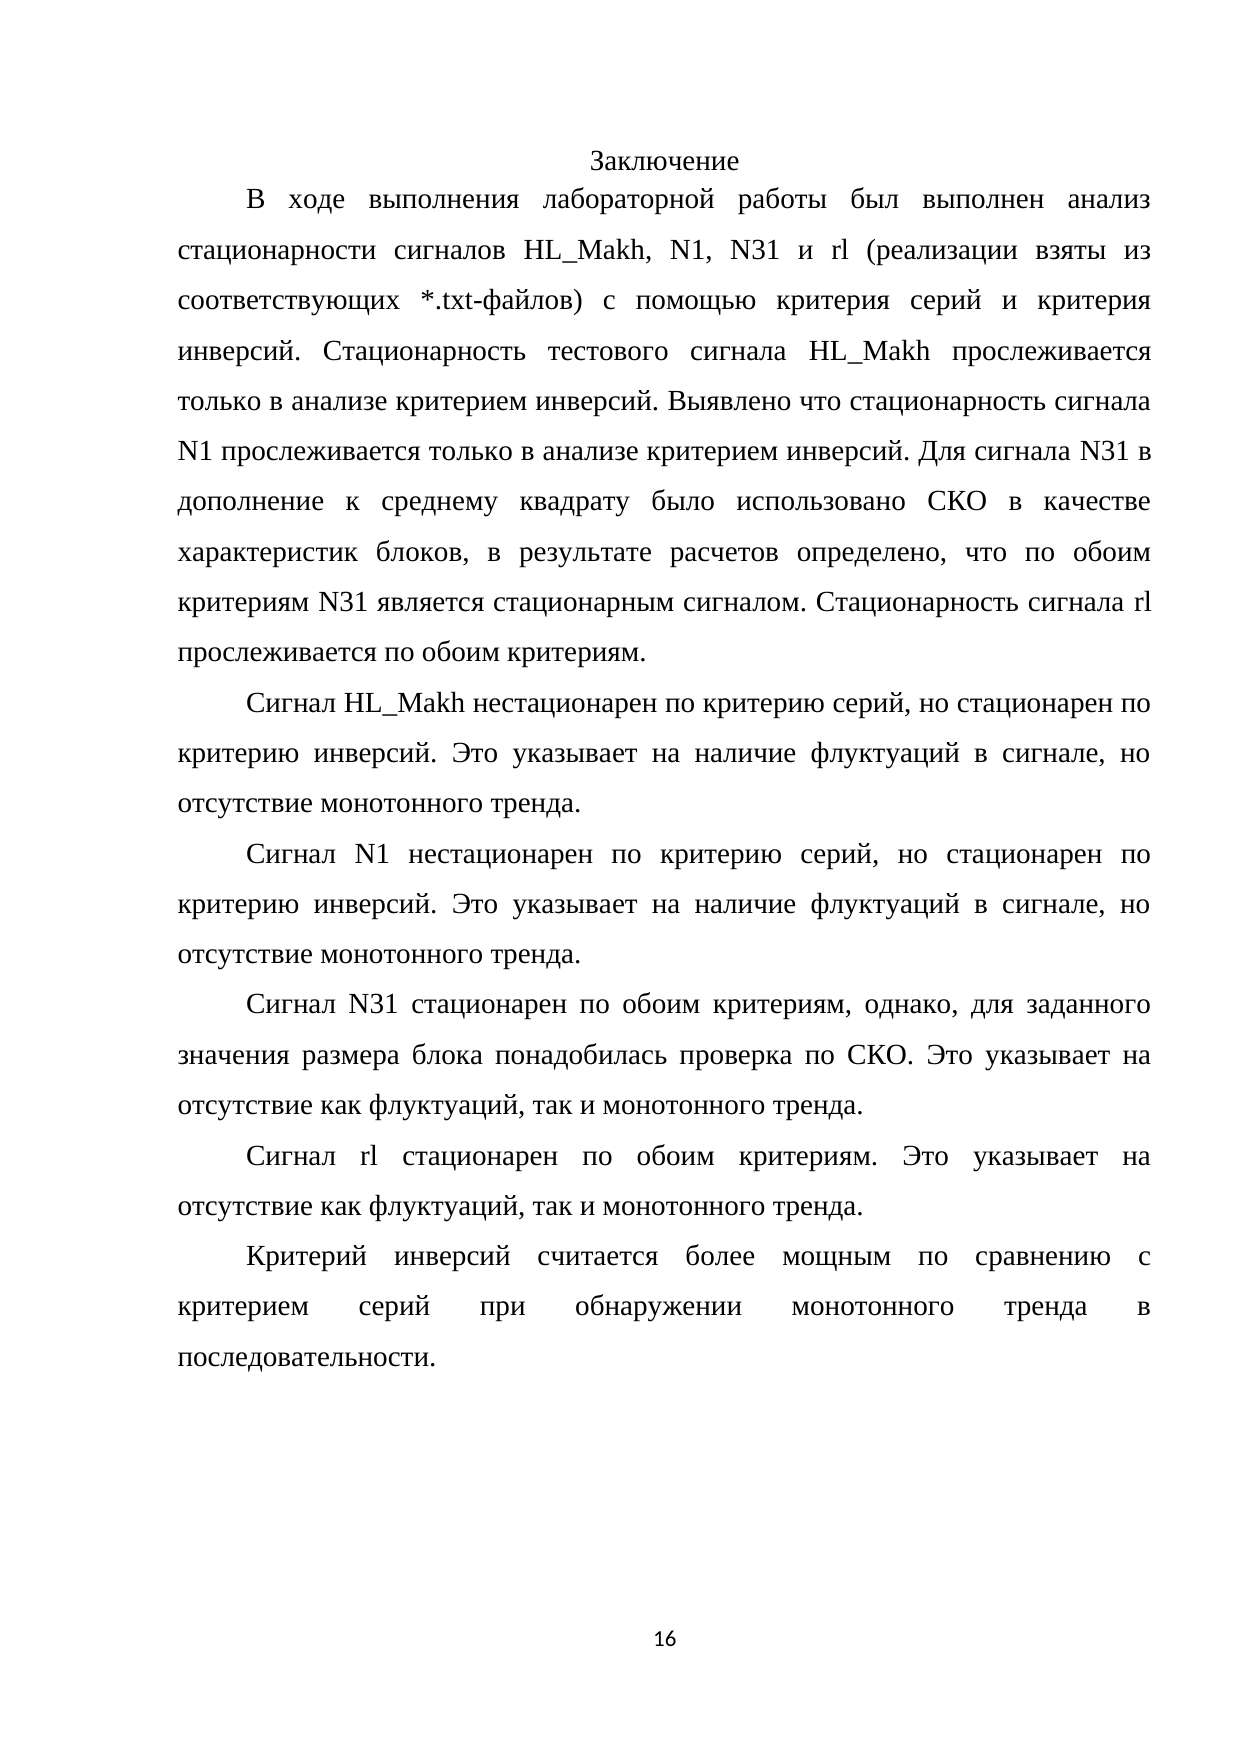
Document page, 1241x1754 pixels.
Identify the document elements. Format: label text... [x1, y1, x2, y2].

text В ходе выполнения лабораторной работы был выполнен анализ стационарности сигналов HL_Makh, N1, N31 и rl (реализации взяты из соответствующих *.txt-файлов) с помощью критерия серий и критерия инверсий. Стационарность тестового сигнала HL_Makh прослеживается только в анализе критерием инверсий. Выявлено что стационарность сигнала N1 прослеживается только в анализе критерием инверсий. Для сигнала N31 в дополнение к среднему квадрату было использовано СКО в качестве характеристик блоков, в результате расчетов определено, что по обоим критериям N31 является стационарным сигналом. Стационарность сигнала rl прослеживается по обоим критериям. [177, 182, 1152, 668]
text Сигнал N1 нестационарен по критерию серий, но стационарен по критерию инверсий. Это указывает на наличие флуктуаций в сигнале, но отсутствие монотонного тренда. [177, 836, 1152, 970]
text Сигнал N31 стационарен по обоим критериям, однако, для заданного значения размера блока понадобилась проверка по СКО. Это указывает на отсутствие как флуктуаций, так и монотонного тренда. [177, 987, 1152, 1121]
subtitle Заключение [177, 143, 1152, 177]
text Критерий инверсий считается более мощным по сравнению с критерием серий при обнаружении монотонного тренда в последовательности. [177, 1238, 1152, 1372]
text Сигнал HL_Makh нестационарен по критерию серий, но стационарен по критерию инверсий. Это указывает на наличие флуктуаций в сигнале, но отсутствие монотонного тренда. [177, 685, 1152, 819]
text Сигнал rl стационарен по обоим критериям. Это указывает на отсутствие как флуктуаций, так и монотонного тренда. [177, 1138, 1152, 1221]
